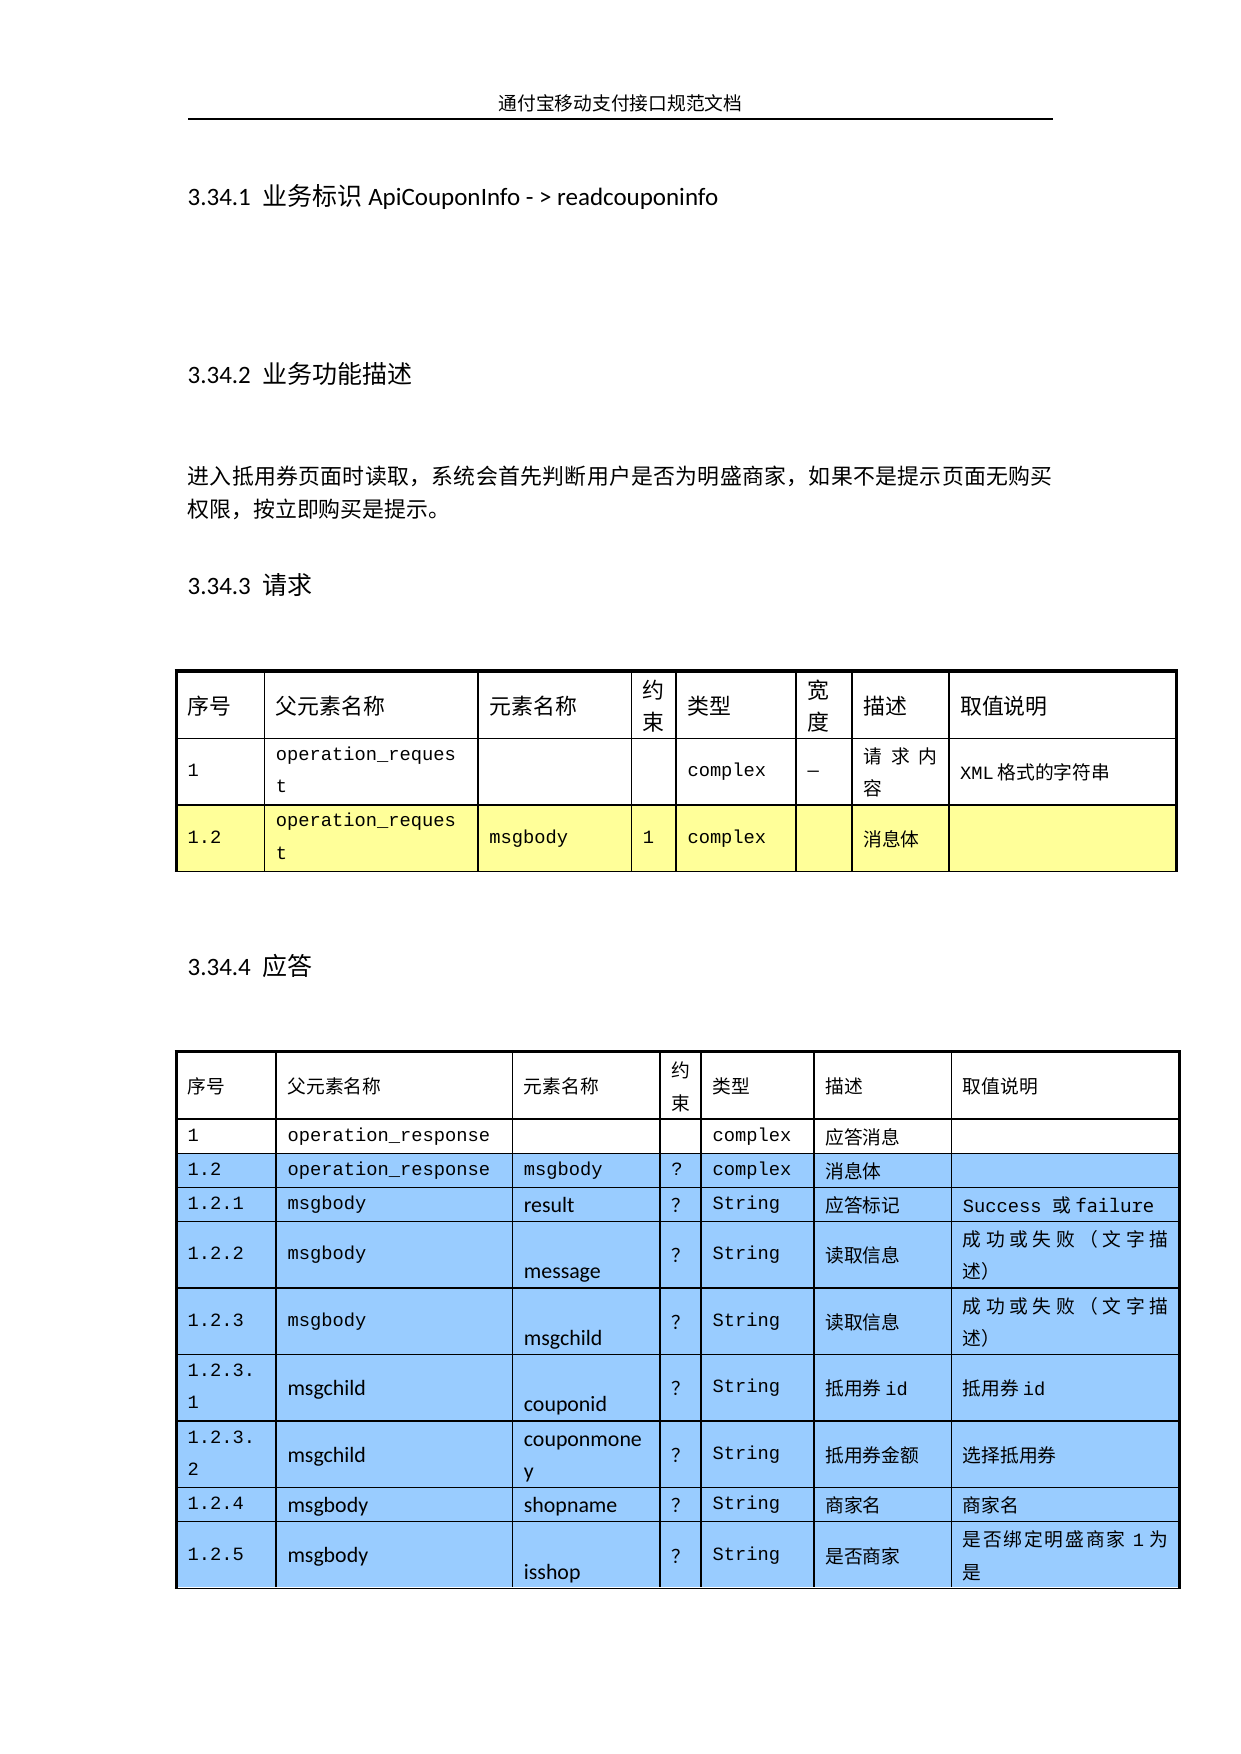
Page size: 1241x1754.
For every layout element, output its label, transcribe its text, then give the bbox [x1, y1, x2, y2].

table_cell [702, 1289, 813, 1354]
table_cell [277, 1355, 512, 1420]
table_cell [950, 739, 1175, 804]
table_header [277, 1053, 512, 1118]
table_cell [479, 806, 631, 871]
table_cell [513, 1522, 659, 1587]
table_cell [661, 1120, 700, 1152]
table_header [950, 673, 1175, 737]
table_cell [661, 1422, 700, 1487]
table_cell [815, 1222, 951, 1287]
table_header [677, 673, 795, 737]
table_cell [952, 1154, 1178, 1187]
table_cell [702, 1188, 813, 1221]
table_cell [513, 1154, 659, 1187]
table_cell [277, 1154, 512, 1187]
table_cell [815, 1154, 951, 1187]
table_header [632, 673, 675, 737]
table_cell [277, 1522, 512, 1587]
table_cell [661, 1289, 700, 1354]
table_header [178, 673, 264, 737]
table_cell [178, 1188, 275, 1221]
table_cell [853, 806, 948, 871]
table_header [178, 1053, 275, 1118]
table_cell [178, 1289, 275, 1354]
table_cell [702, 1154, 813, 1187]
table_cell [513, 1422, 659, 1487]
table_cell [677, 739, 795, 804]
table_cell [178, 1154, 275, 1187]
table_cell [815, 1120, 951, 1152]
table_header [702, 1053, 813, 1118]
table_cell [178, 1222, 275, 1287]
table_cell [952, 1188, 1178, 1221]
subtitle 请求 [187, 551, 1053, 616]
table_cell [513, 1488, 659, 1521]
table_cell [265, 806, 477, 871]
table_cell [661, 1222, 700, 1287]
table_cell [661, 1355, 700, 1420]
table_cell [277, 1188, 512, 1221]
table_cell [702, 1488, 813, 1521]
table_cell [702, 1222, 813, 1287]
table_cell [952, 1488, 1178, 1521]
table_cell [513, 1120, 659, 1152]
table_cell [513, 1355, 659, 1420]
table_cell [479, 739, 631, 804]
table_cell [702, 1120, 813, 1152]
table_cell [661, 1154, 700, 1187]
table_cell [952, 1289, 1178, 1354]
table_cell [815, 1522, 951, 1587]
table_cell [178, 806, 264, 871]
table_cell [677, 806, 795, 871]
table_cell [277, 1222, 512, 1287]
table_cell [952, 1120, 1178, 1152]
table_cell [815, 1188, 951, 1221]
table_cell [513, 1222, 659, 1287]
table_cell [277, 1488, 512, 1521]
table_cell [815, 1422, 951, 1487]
subtitle 业务功能描述 [187, 340, 1053, 405]
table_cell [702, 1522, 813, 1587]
subtitle 应答 [187, 932, 1053, 997]
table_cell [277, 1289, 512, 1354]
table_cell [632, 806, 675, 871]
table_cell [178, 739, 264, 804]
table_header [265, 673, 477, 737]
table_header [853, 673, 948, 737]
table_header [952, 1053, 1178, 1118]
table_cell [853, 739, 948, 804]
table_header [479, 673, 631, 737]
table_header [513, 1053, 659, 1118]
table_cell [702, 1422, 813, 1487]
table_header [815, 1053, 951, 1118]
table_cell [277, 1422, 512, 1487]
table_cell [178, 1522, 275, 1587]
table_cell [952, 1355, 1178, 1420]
text 进入抵用券页面时读取，系统会首先判断用户是否为明盛商家，如果不是提示页面无购买权限，按立即购买是提示。 [187, 459, 1053, 524]
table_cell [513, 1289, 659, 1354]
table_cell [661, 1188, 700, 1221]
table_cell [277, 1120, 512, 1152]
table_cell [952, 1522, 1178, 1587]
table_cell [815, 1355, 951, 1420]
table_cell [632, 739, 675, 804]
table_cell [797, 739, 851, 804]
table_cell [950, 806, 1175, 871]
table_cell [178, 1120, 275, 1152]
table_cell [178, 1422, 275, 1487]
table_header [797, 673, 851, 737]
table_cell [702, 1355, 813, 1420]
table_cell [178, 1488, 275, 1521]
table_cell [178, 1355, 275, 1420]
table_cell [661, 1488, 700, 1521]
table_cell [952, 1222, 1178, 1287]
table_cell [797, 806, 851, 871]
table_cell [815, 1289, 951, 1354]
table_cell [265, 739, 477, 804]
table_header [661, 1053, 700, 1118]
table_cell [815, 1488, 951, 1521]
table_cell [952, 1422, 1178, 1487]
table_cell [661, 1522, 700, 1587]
subtitle 业务标识 ApiCouponInfo - > readcouponinfo [187, 162, 1053, 227]
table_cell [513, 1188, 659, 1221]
